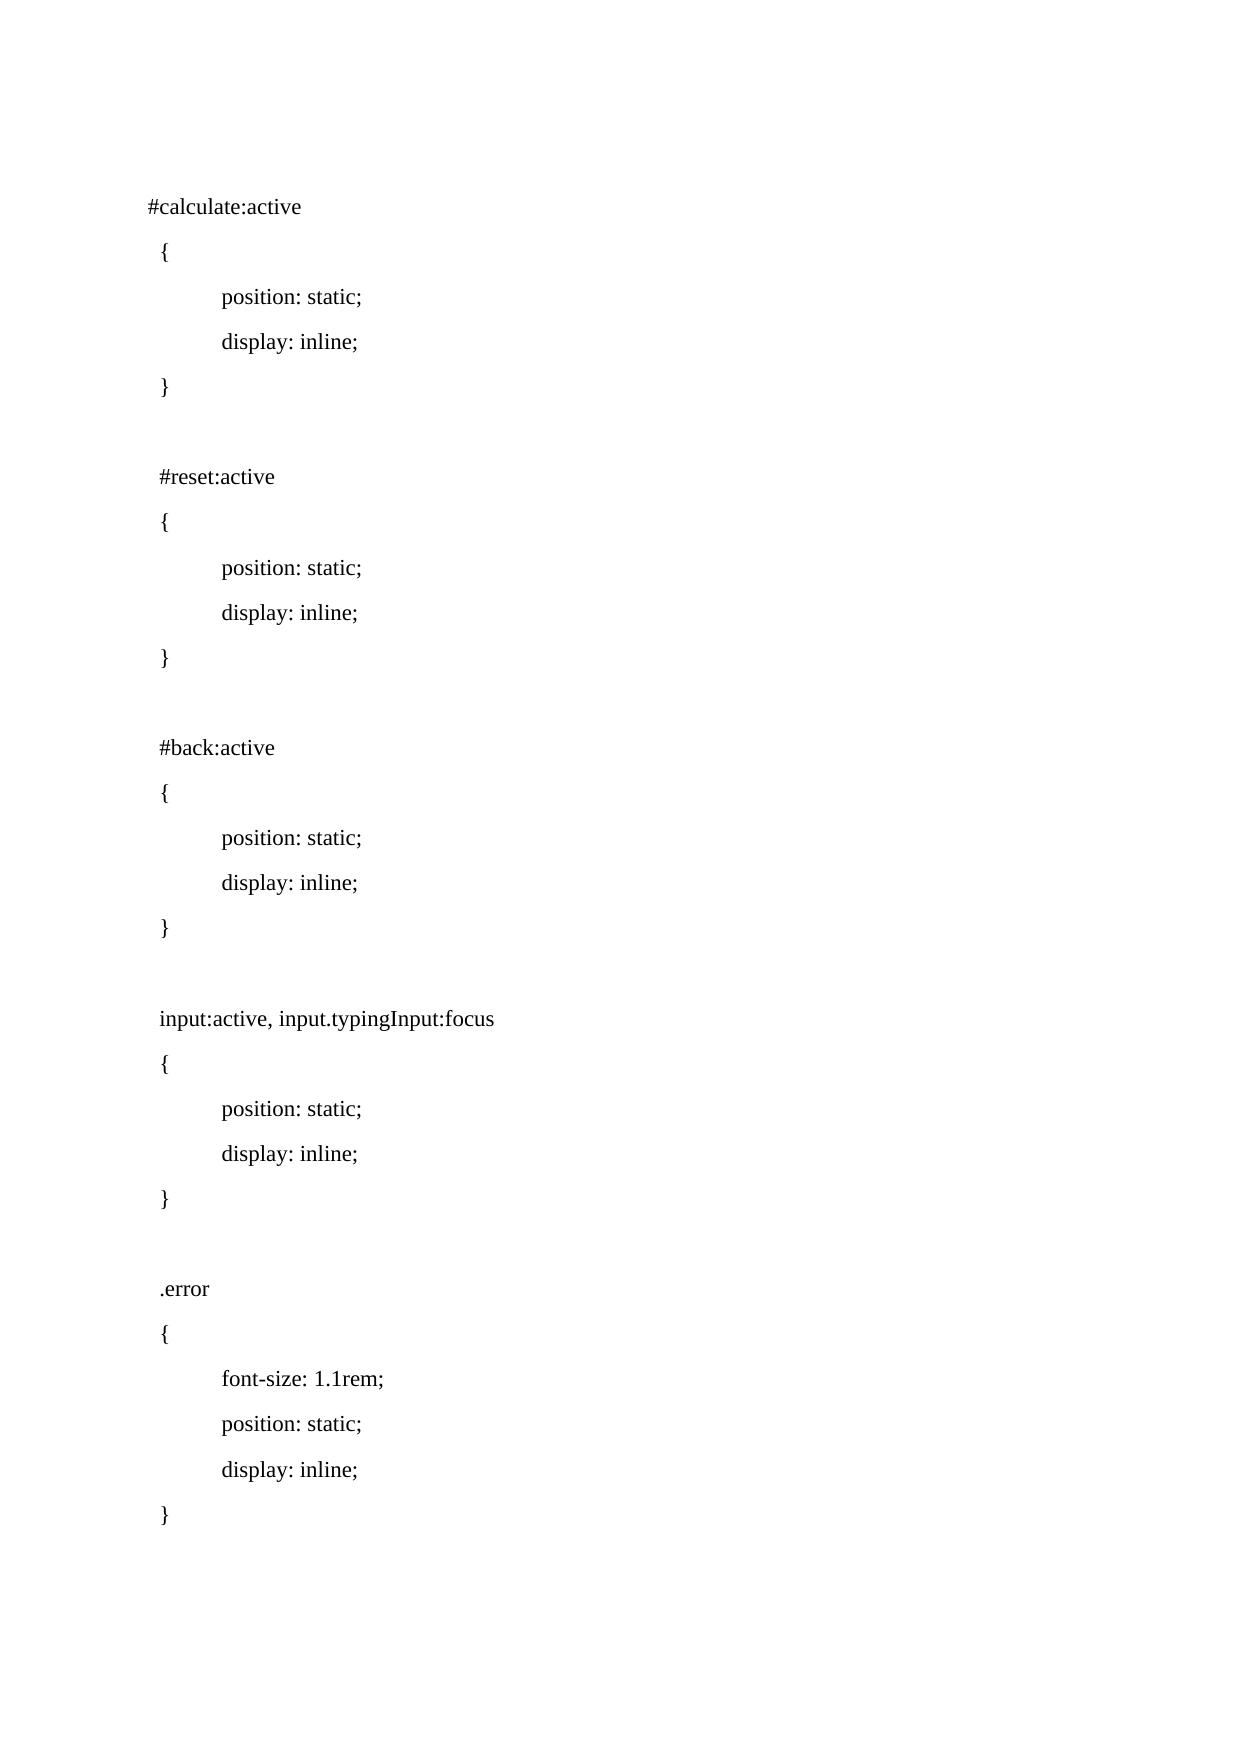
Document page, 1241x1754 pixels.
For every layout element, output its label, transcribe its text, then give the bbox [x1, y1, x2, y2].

text { [148, 508, 1093, 535]
text position: static; [221, 1095, 1093, 1121]
text { [148, 238, 1093, 264]
text { [148, 779, 1093, 805]
text display: inline; [148, 328, 1093, 354]
text { [148, 1050, 1093, 1076]
text #back:active [148, 734, 1093, 760]
text } [148, 1501, 1093, 1527]
text #calculate:active [148, 193, 1093, 219]
text .error [148, 1275, 1093, 1302]
text { [148, 1320, 1093, 1347]
text font-size: 1.1rem; [148, 1365, 1093, 1392]
text position: static; [148, 553, 1093, 580]
text position: static; [148, 824, 1093, 851]
text display: inline; [221, 1140, 1093, 1166]
text display: inline; [148, 599, 1093, 625]
text } [148, 914, 1093, 941]
text input:active, input.typingInput:focus [148, 1004, 1093, 1031]
text } [148, 1185, 1093, 1211]
text display: inline; [148, 1456, 1093, 1482]
text display: inline; [148, 869, 1093, 896]
text position: static; [148, 283, 1093, 309]
text #reset:active [148, 463, 1093, 490]
text position: static; [148, 1411, 1093, 1437]
text } [148, 373, 1093, 399]
text } [148, 644, 1093, 670]
